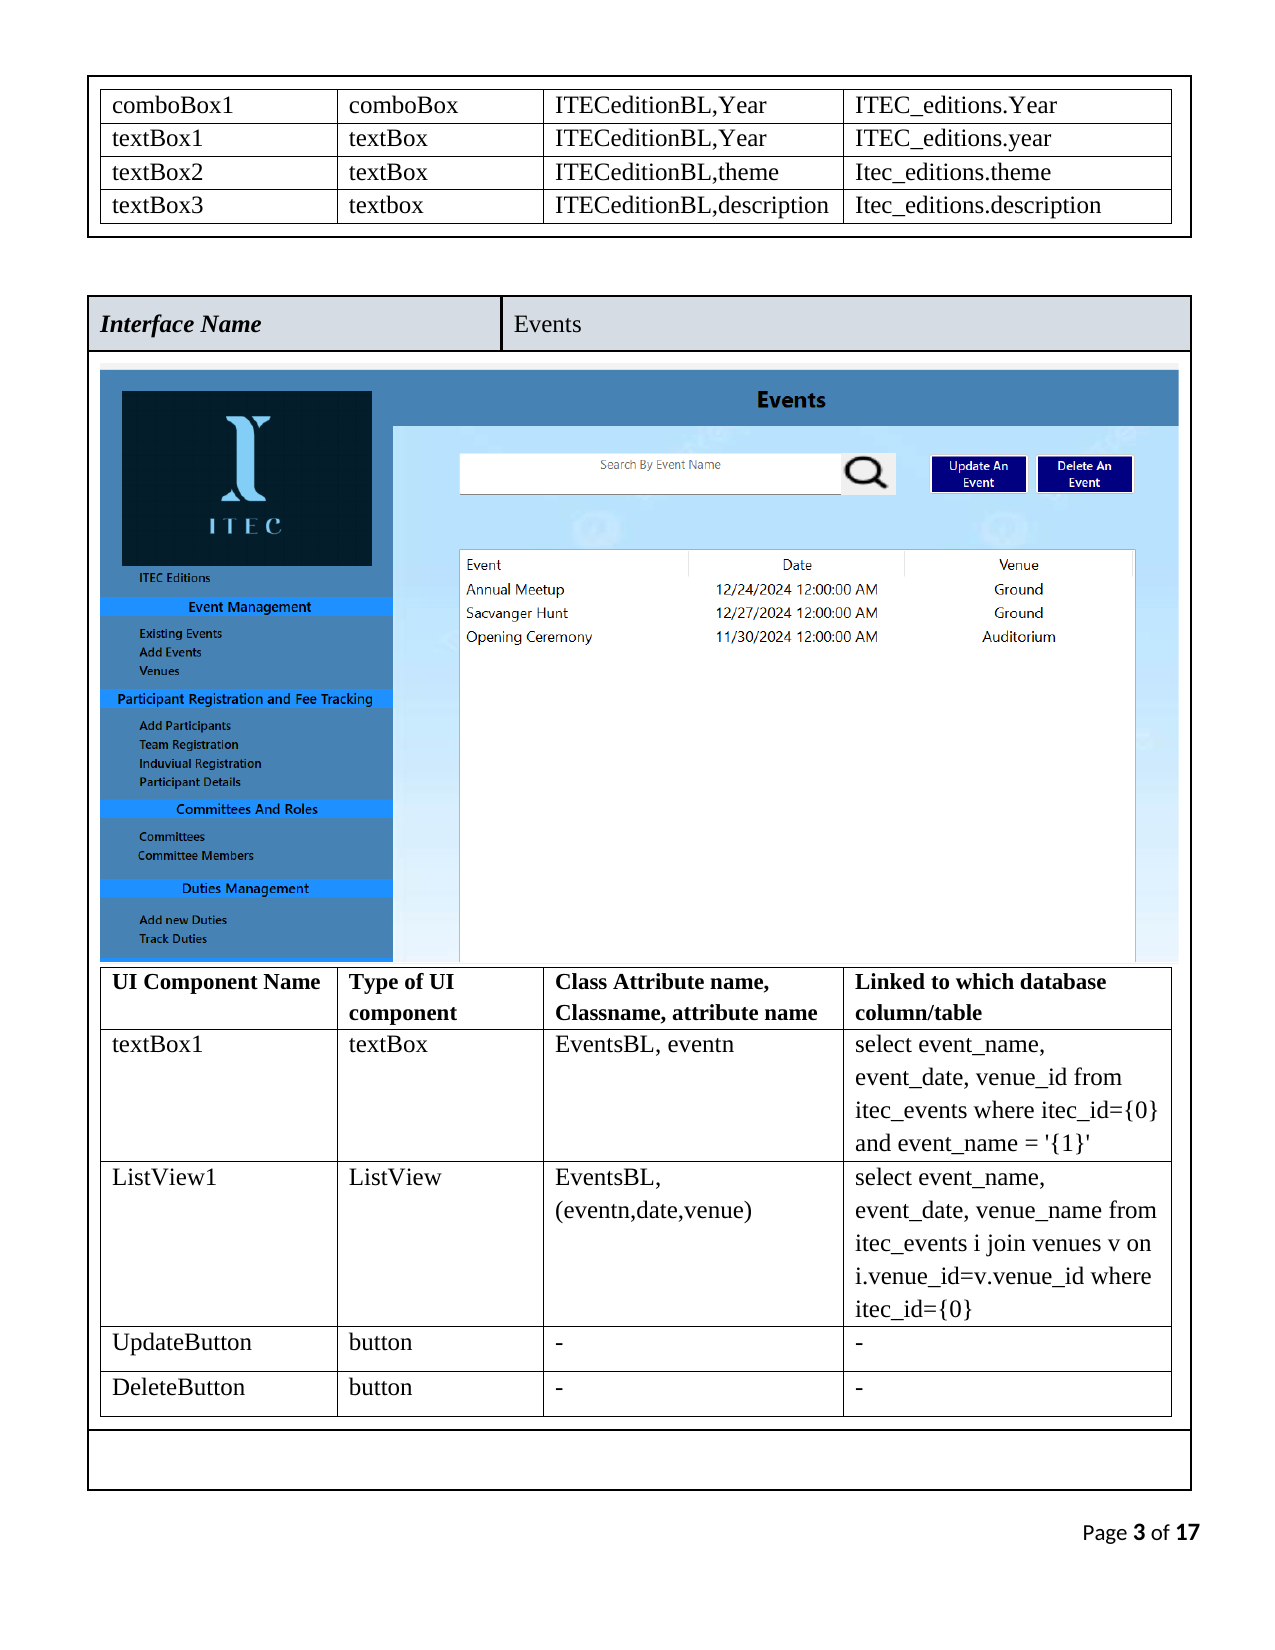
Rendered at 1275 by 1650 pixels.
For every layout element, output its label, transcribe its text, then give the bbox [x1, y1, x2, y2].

picture [100, 363, 1179, 964]
table_header Interface Name [89, 297, 500, 350]
table_header Events [503, 297, 1190, 350]
table_cell [89, 1431, 1190, 1488]
table_cell [89, 77, 1190, 236]
table_cell [89, 352, 1190, 1429]
